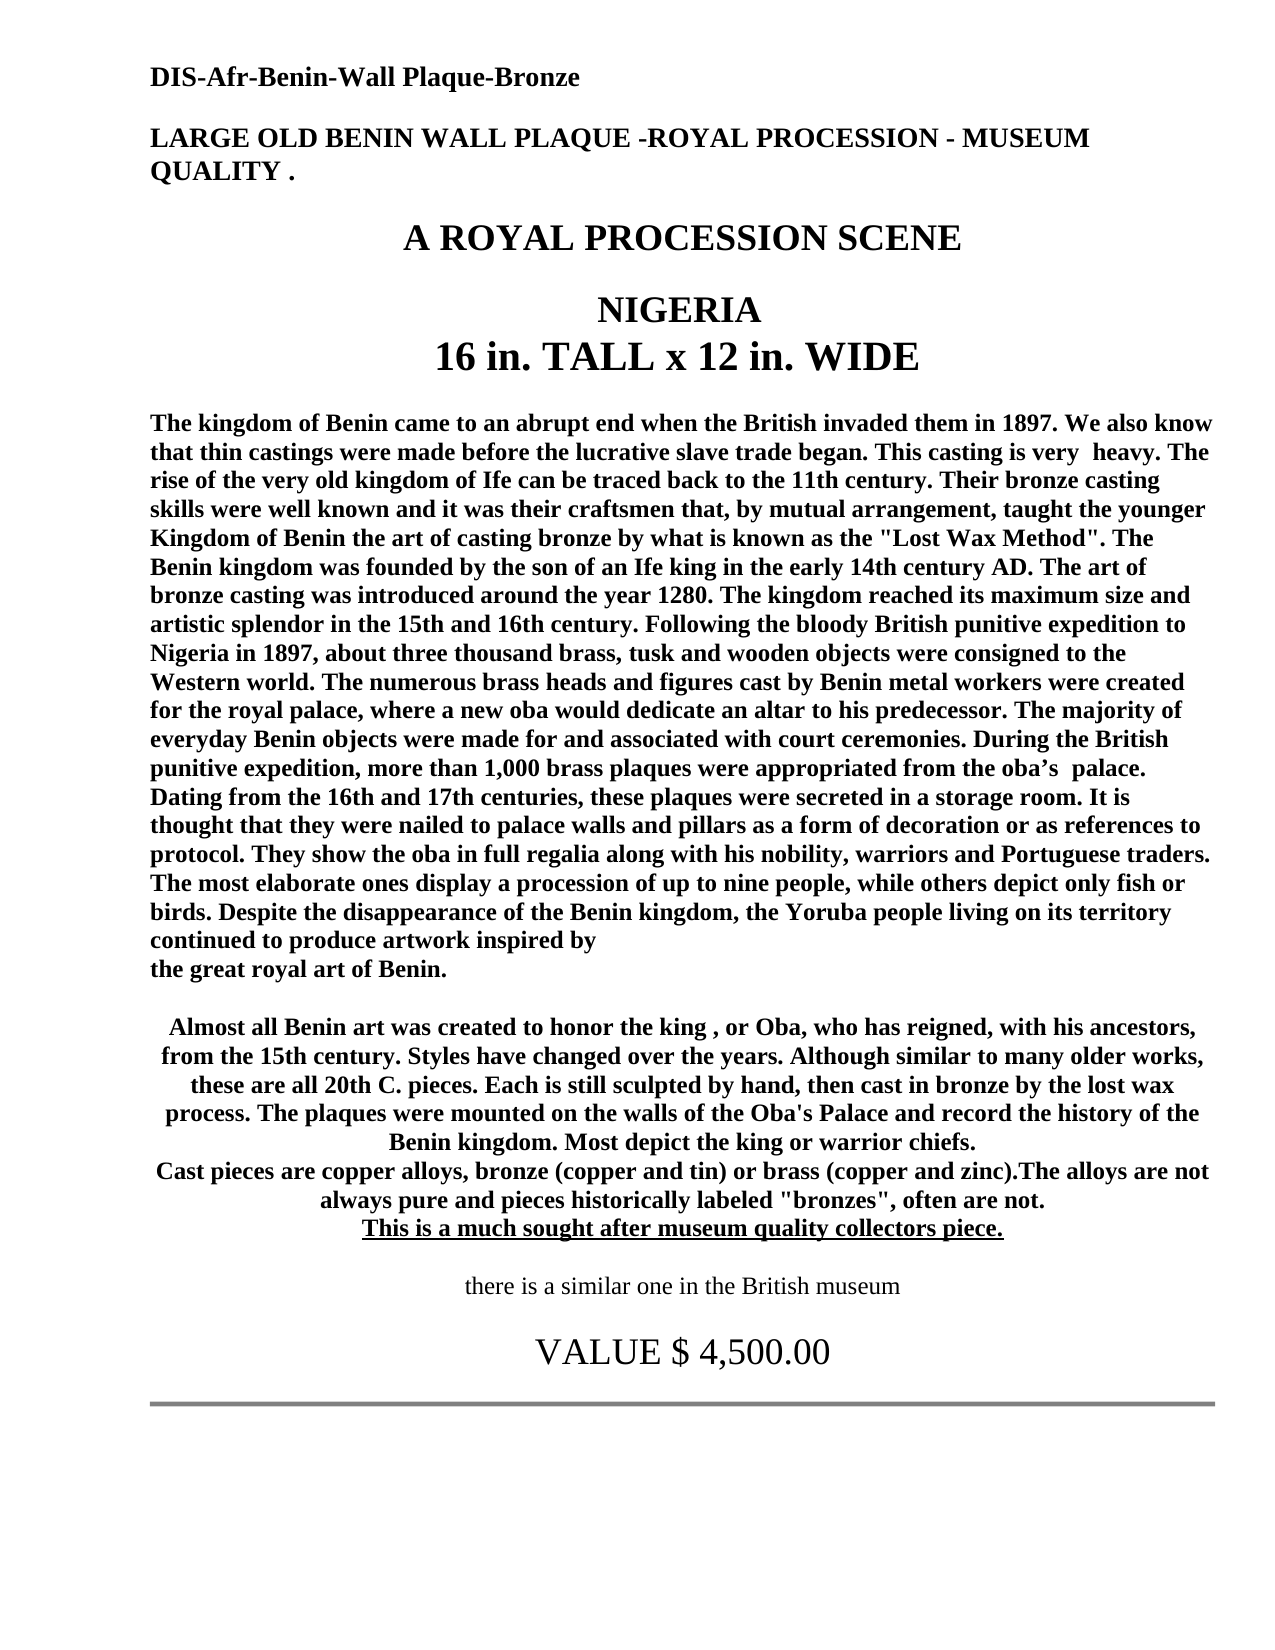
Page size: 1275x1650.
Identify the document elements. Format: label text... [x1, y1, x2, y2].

text A ROYAL PROCESSION SCENE [150, 216, 1215, 259]
text Almost all Benin art was created to honor the king , or Oba, who has reigned, with his ancestors, from the 15th century. Styles have changed over the years. Although similar to many older works, these are all 20th C. pieces. Each is still sculpted by hand, then cast in bronze by the lost wax process. The plaques were mounted on the walls of the Oba's Palace and record the history of the Benin kingdom. Most depict the king or warrior chiefs. Cast pieces are copper alloys, bronze (copper and tin) or brass (copper and zinc).The alloys are not always pure and pieces historically labeled "bronzes", often are not. This is a much sought after museum quality collectors piece. [150, 1012, 1215, 1242]
subtitle LARGE OLD BENIN WALL PLAQUE -ROYAL PROCESSION - MUSEUM QUALITY . [150, 122, 1215, 186]
text there is a similar one in the British museum [150, 1271, 1215, 1300]
text The kingdom of Benin came to an abrupt end when the British invaded them in 1897. We also know that thin castings were made before the lucrative slave trade began. This casting is very heavy. The rise of the very old kingdom of Ife can be traced back to the 11th century. Their bronze casting skills were well known and it was their craftsmen that, by mutual arrangement, taught the younger Kingdom of Benin the art of casting bronze by what is known as the "Lost Wax Method". The Benin kingdom was founded by the son of an Ife king in the early 14th century AD. The art of bronze casting was introduced around the year 1280. The kingdom reached its maximum size and artistic splendor in the 15th and 16th century. Following the bloody British punitive expedition to Nigeria in 1897, about three thousand brass, tusk and wooden objects were consigned to the Western world. The numerous brass heads and figures cast by Benin metal workers were created for the royal palace, where a new oba would dedicate an altar to his predecessor. The majority of everyday Benin objects were made for and associated with court ceremonies. During the British punitive expedition, more than 1,000 brass plaques were appropriated from the oba’s palace. Dating from the 16th and 17th centuries, these plaques were secreted in a storage room. It is thought that they were nailed to palace walls and pillars as a form of decoration or as references to protocol. They show the oba in full regalia along with his nobility, warriors and Portuguese traders. The most elaborate ones display a procession of up to nine people, while others depict only fish or birds. Despite the disappearance of the Benin kingdom, the Yoruba people living on its territory continued to produce artwork inspired by the great royal art of Benin. [150, 408, 1215, 983]
text VALUE $ 4,500.00 [150, 1329, 1215, 1372]
text NIGERIA 16 in. TALL x 12 in. WIDE [150, 288, 1215, 379]
subtitle DIS-Afr-Benin-Wall Plaque-Bronze [150, 60, 1215, 92]
